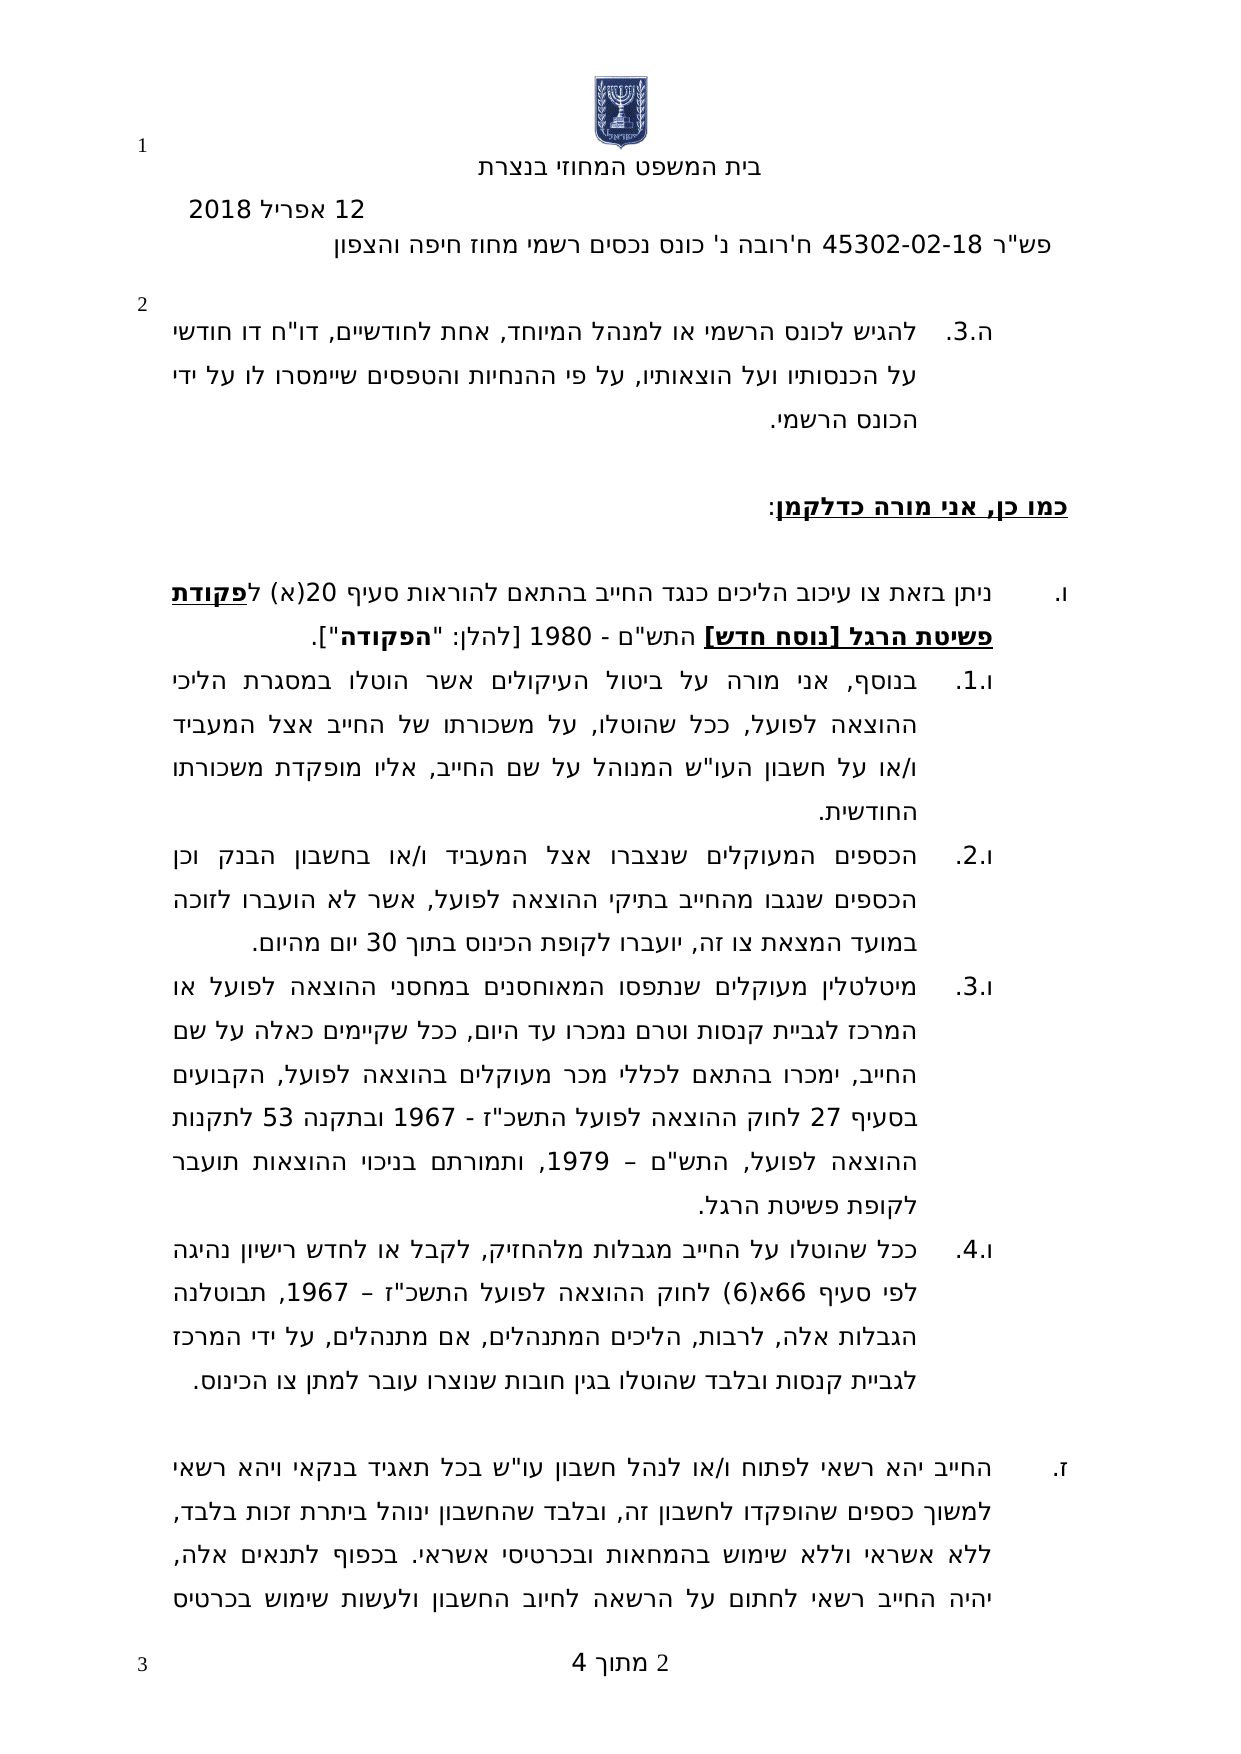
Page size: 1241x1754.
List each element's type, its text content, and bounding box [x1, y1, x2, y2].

picture [589, 75, 651, 152]
